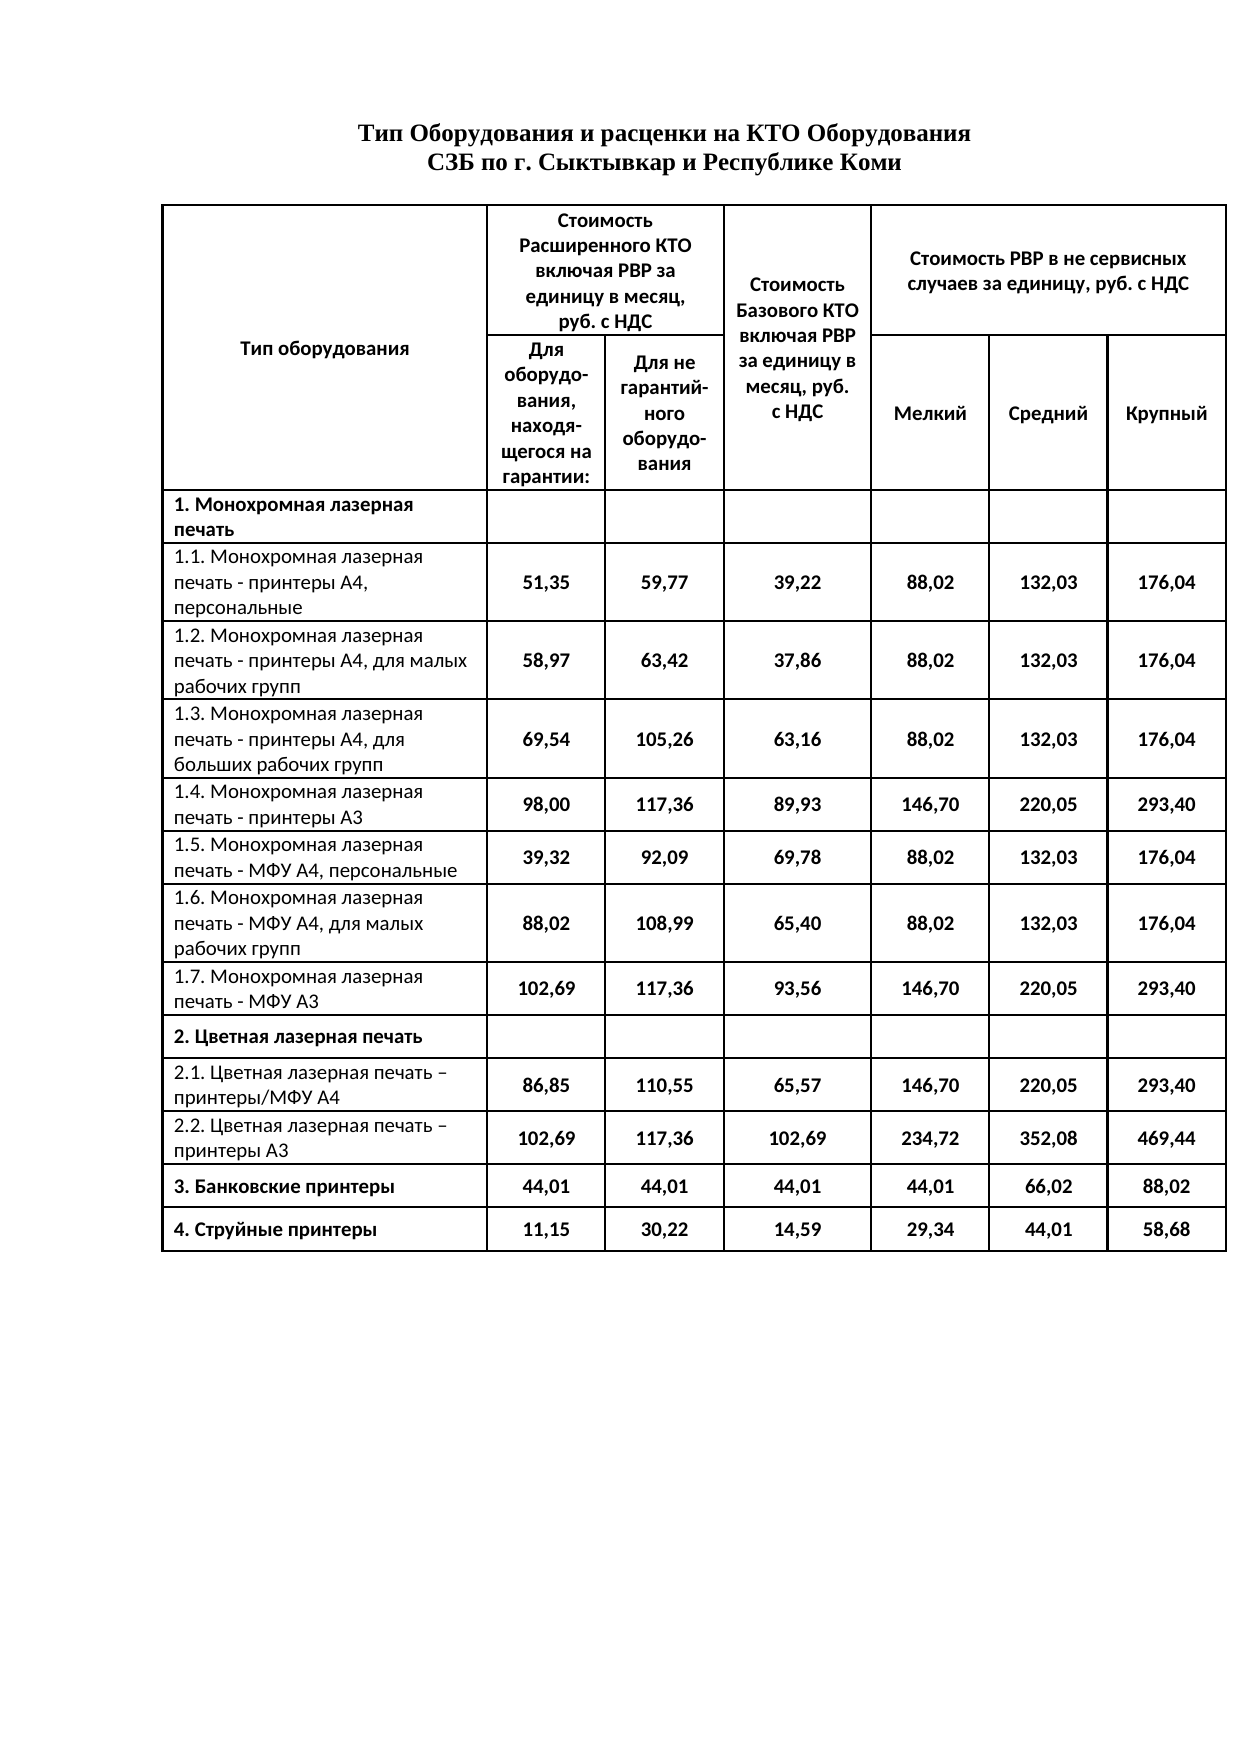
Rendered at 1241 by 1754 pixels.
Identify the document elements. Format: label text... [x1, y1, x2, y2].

table_header Тип оборудования [164, 206, 486, 489]
table_cell 108,99 [606, 885, 723, 961]
table_cell 132,03 [990, 885, 1106, 961]
table_cell 2. Цветная лазерная печать [164, 1016, 486, 1057]
text Тип Оборудования и расценки на КТО Оборудования [177, 118, 1152, 147]
table_cell 2.2. Цветная лазерная печать –принтеры A3 [164, 1112, 486, 1163]
table_cell 11,15 [488, 1208, 604, 1249]
table_cell [488, 491, 604, 542]
table_cell 59,77 [606, 544, 723, 620]
table_cell 44,01 [872, 1165, 988, 1206]
text СЗБ по г. Сыктывкар и Республике Коми [177, 147, 1152, 176]
table_cell 293,40 [1109, 963, 1225, 1014]
table_cell 37,86 [725, 622, 870, 698]
table_cell 65,40 [725, 885, 870, 961]
table_cell 146,70 [872, 1059, 988, 1110]
table_cell [1109, 1016, 1225, 1057]
table_cell 3. Банковские принтеры [164, 1165, 486, 1206]
table_cell 14,59 [725, 1208, 870, 1249]
table_cell 63,16 [725, 700, 870, 777]
table_cell 132,03 [990, 544, 1106, 620]
table_cell [990, 1016, 1106, 1057]
table_cell 146,70 [872, 963, 988, 1014]
table_cell 102,69 [488, 1112, 604, 1163]
table_cell 89,93 [725, 779, 870, 829]
table_cell 88,02 [872, 832, 988, 882]
table_cell 98,00 [488, 779, 604, 829]
table_cell 102,69 [488, 963, 604, 1014]
table_cell 88,02 [872, 885, 988, 961]
table_cell 105,26 [606, 700, 723, 777]
table_header Стоимость Базового КТО включая РВР за единицу в месяц, руб. с НДС [725, 206, 870, 489]
table_cell 146,70 [872, 779, 988, 829]
table_cell 1.4. Монохромная лазерная печать - принтеры А3 [164, 779, 486, 829]
table_cell 29,34 [872, 1208, 988, 1249]
table_cell 352,08 [990, 1112, 1106, 1163]
table_cell [488, 1016, 604, 1057]
table_cell 44,01 [488, 1165, 604, 1206]
table_cell 110,55 [606, 1059, 723, 1110]
table_cell 102,69 [725, 1112, 870, 1163]
table_cell [1109, 491, 1225, 542]
table_cell 220,05 [990, 1059, 1106, 1110]
table_header Стоимость Расширенного КТО включая РВР за единицу в месяц, руб. с НДС [488, 206, 723, 334]
table_cell Крупный [1109, 336, 1225, 489]
table_cell 92,09 [606, 832, 723, 882]
table_cell 117,36 [606, 779, 723, 829]
table_cell 51,35 [488, 544, 604, 620]
table_cell 132,03 [990, 622, 1106, 698]
table_cell 2.1. Цветная лазерная печать –принтеры/МФУ A4 [164, 1059, 486, 1110]
table_cell 1.1. Монохромная лазерная печать - принтеры А4, персональные [164, 544, 486, 620]
table_cell 293,40 [1109, 779, 1225, 829]
table_cell 176,04 [1109, 885, 1225, 961]
table_cell 39,32 [488, 832, 604, 882]
table_cell 176,04 [1109, 832, 1225, 882]
table_header Стоимость РВР в не сервисных случаев за единицу, руб. с НДС [872, 206, 1225, 334]
table_cell 58,68 [1109, 1208, 1225, 1249]
table_cell 88,02 [872, 544, 988, 620]
table_cell Средний [990, 336, 1106, 489]
table_cell 1.3. Монохромная лазерная печать - принтеры А4, для больших рабочих групп [164, 700, 486, 777]
table_cell [606, 491, 723, 542]
table_cell 69,54 [488, 700, 604, 777]
table_cell 88,02 [1109, 1165, 1225, 1206]
table_cell 66,02 [990, 1165, 1106, 1206]
table_cell [990, 491, 1106, 542]
table_cell 220,05 [990, 779, 1106, 829]
table_cell 65,57 [725, 1059, 870, 1110]
table_cell Для не гарантий-ного оборудо-вания [606, 336, 723, 489]
table_cell 86,85 [488, 1059, 604, 1110]
table_cell [872, 1016, 988, 1057]
table_cell 293,40 [1109, 1059, 1225, 1110]
table_cell 132,03 [990, 700, 1106, 777]
table_cell 1.2. Монохромная лазерная печать - принтеры А4, для малых рабочих групп [164, 622, 486, 698]
table_cell 117,36 [606, 1112, 723, 1163]
table_cell 4. Струйные принтеры [164, 1208, 486, 1249]
table_cell 176,04 [1109, 622, 1225, 698]
table_cell Мелкий [872, 336, 988, 489]
table_cell 1.6. Монохромная лазерная печать - МФУ А4, для малых рабочих групп [164, 885, 486, 961]
table_cell 58,97 [488, 622, 604, 698]
table_cell 469,44 [1109, 1112, 1225, 1163]
table_cell 88,02 [872, 622, 988, 698]
table_cell 176,04 [1109, 700, 1225, 777]
table_cell 63,42 [606, 622, 723, 698]
table_cell [725, 1016, 870, 1057]
table_cell 44,01 [990, 1208, 1106, 1249]
table_cell 132,03 [990, 832, 1106, 882]
table_cell 39,22 [725, 544, 870, 620]
table_cell 30,22 [606, 1208, 723, 1249]
table_cell [606, 1016, 723, 1057]
table_cell 44,01 [606, 1165, 723, 1206]
table_cell 1.7. Монохромная лазерная печать - МФУ А3 [164, 963, 486, 1014]
table_cell [725, 491, 870, 542]
table_cell 117,36 [606, 963, 723, 1014]
table_cell 220,05 [990, 963, 1106, 1014]
table_cell 88,02 [872, 700, 988, 777]
table_cell 176,04 [1109, 544, 1225, 620]
table_cell 93,56 [725, 963, 870, 1014]
table_cell Для оборудо-вания, находя-щегося на гарантии: [488, 336, 604, 489]
table_cell 1.5. Монохромная лазерная печать - МФУ А4, персональные [164, 832, 486, 882]
table_cell 88,02 [488, 885, 604, 961]
table_cell 1. Монохромная лазерная печать [164, 491, 486, 542]
table_cell 44,01 [725, 1165, 870, 1206]
table_cell 69,78 [725, 832, 870, 882]
table_cell 234,72 [872, 1112, 988, 1163]
table_cell [872, 491, 988, 542]
